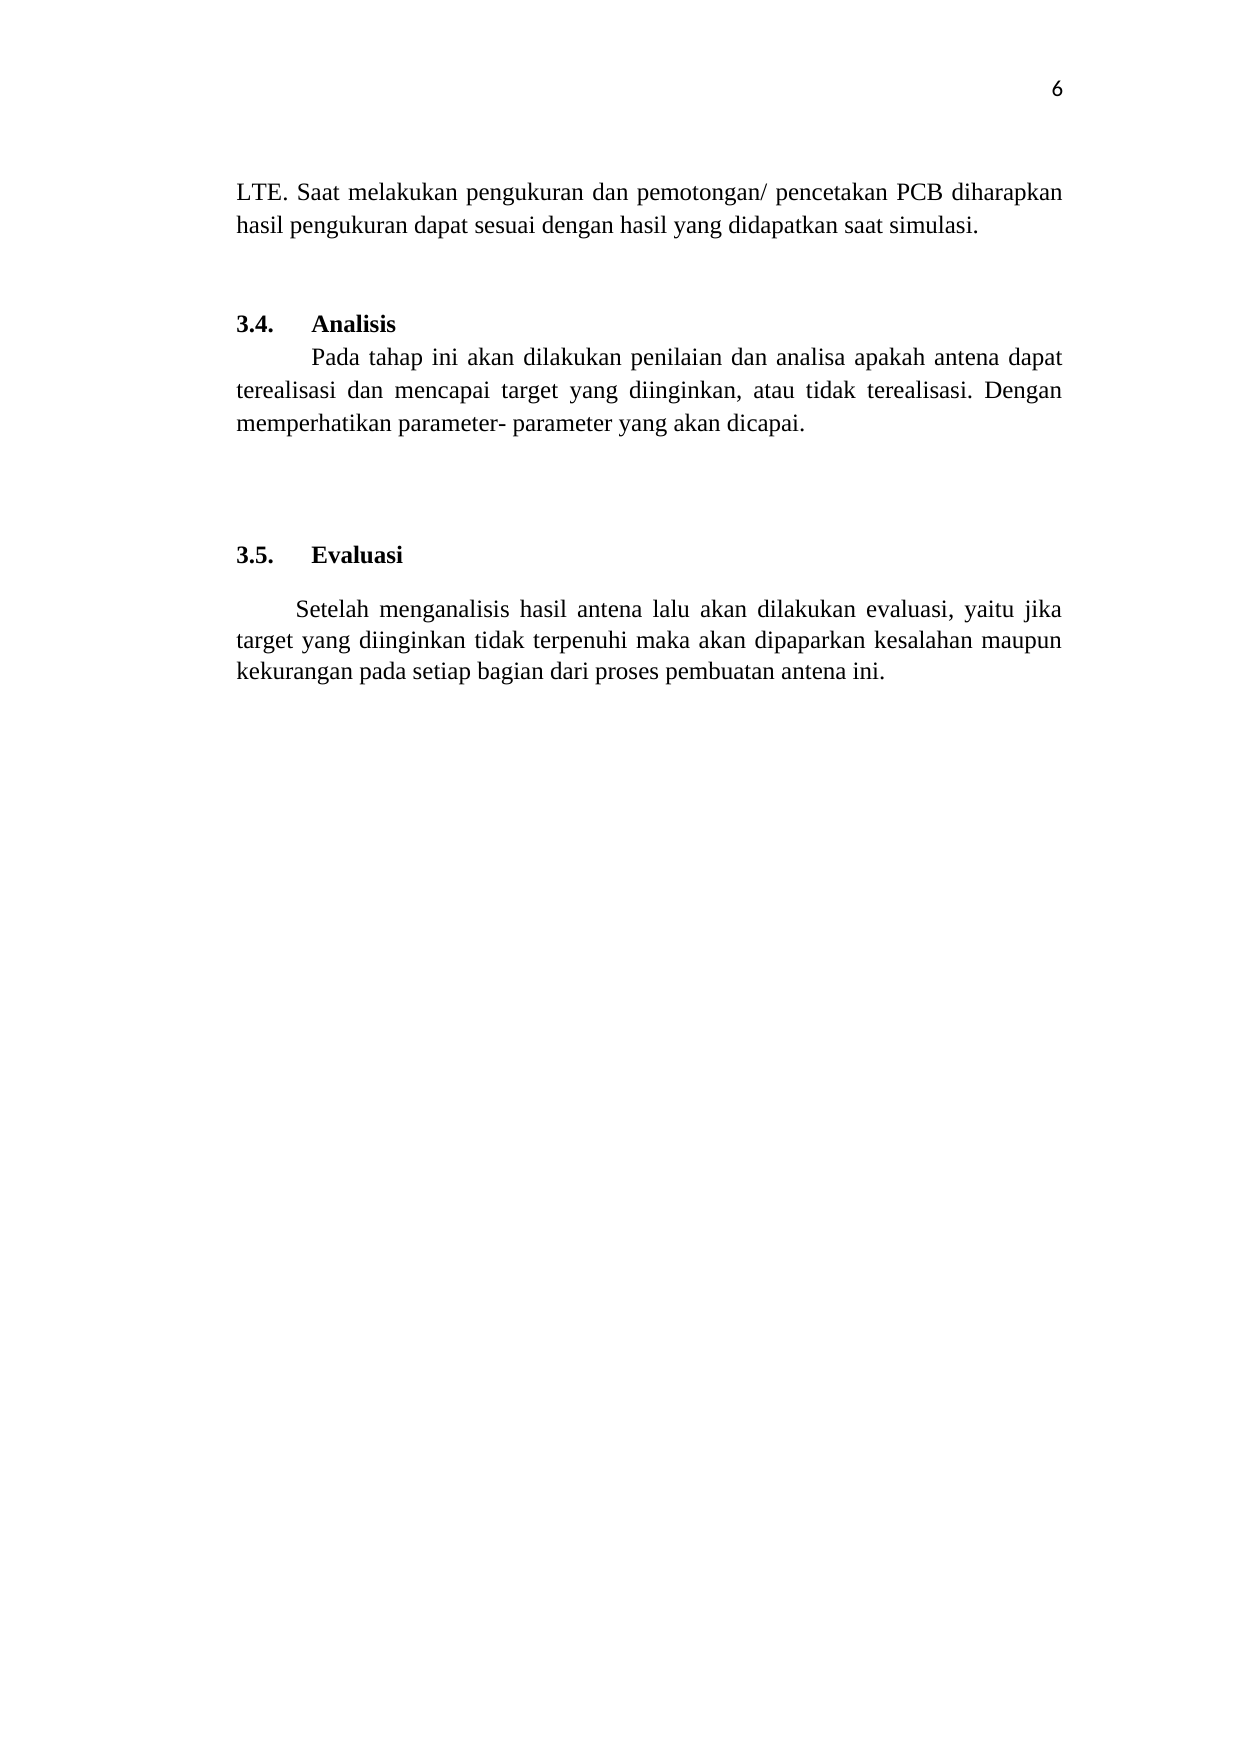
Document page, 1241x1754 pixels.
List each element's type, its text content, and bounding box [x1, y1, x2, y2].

subtitle Analisis [236, 309, 1063, 337]
text Setelah menganalisis hasil antena lalu akan dilakukan evaluasi, yaitu jika target yang diinginkan tidak terpenuhi maka akan dipaparkan kesalahan maupun kekurangan pada setiap bagian dari proses pembuatan antena ini. [236, 594, 1063, 684]
list Pada tahap ini akan dilakukan penilaian dan analisa apakah antena dapat terealisasi dan mencapai target yang diinginkan, atau tidak terealisasi. Dengan memperhatikan parameter- parameter yang akan dicapai. [236, 342, 1063, 437]
list Evaluasi [236, 540, 1063, 569]
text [236, 177, 1063, 239]
